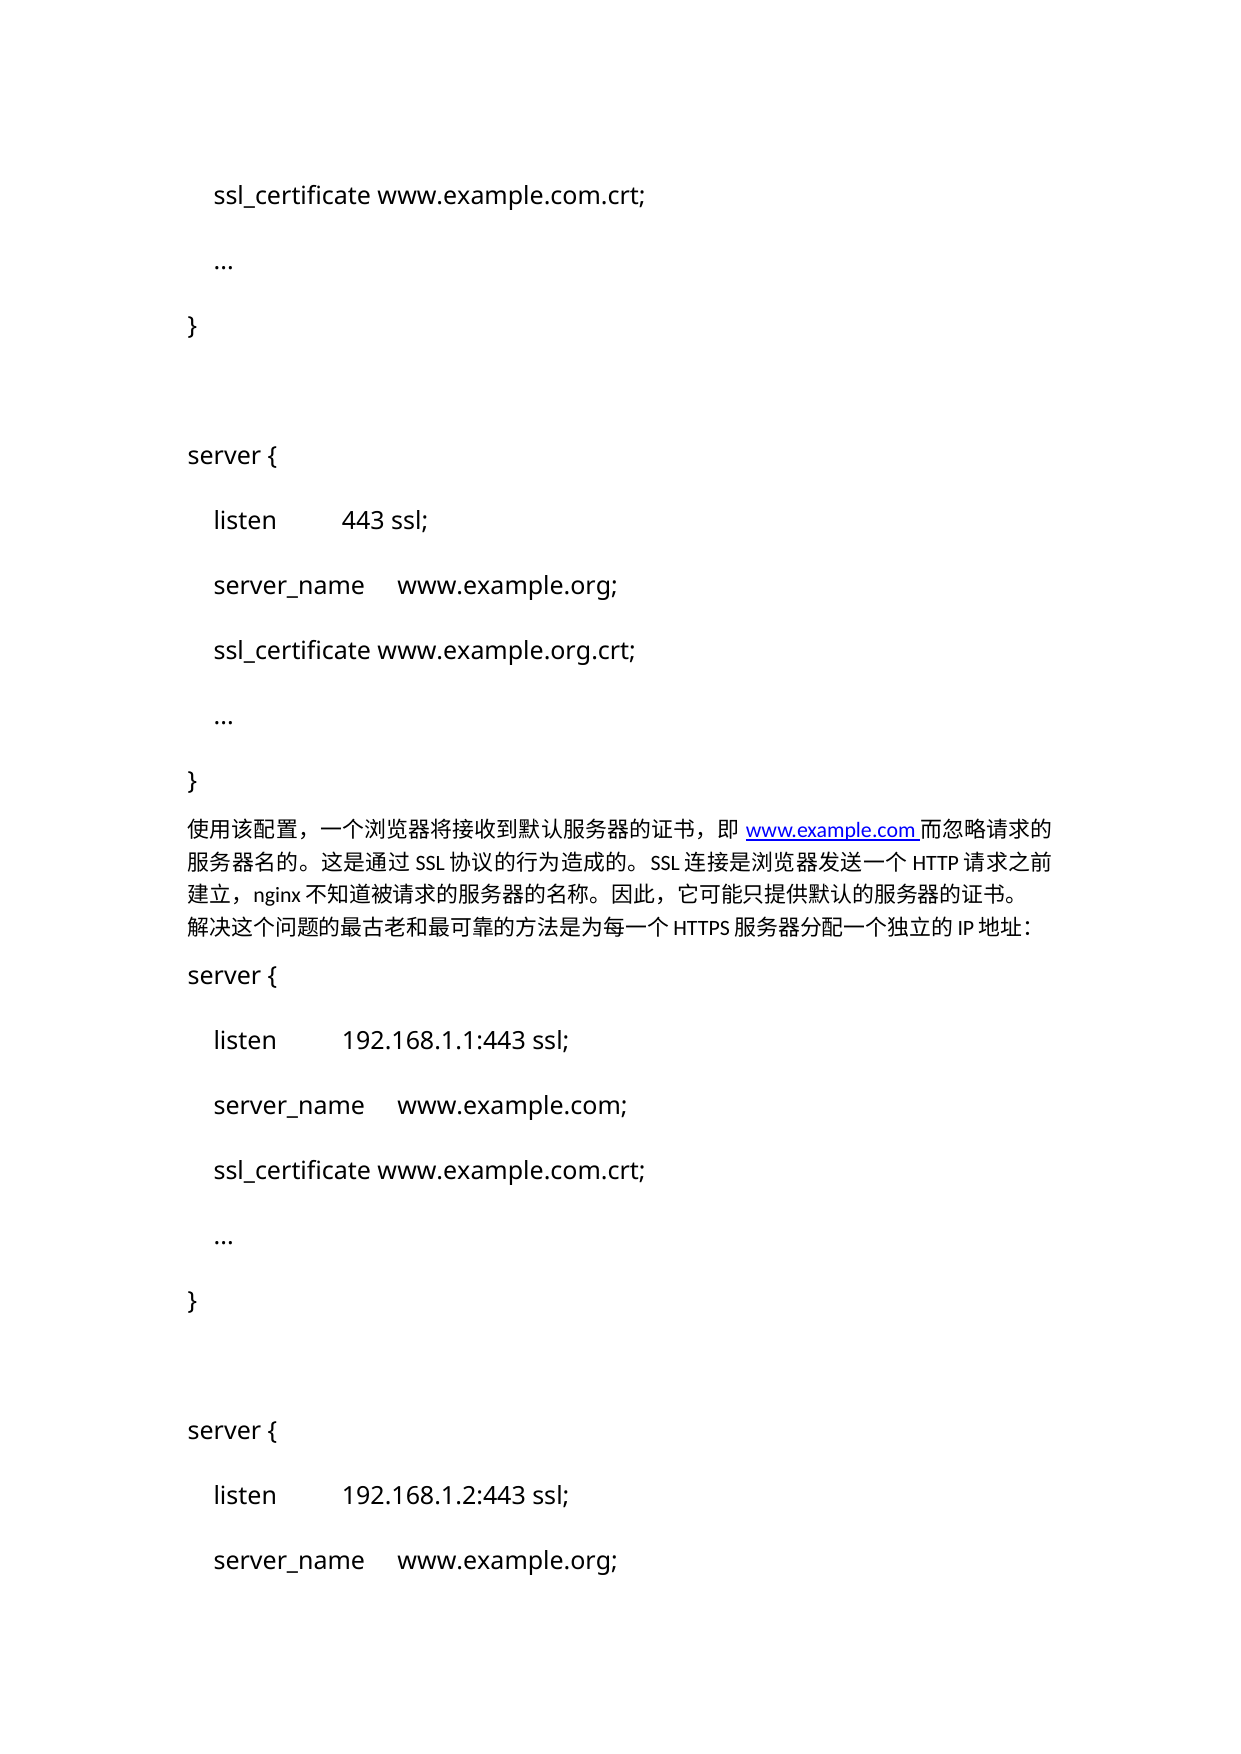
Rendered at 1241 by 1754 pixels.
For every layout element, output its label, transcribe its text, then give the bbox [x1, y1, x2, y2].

text server { [187, 1397, 1053, 1462]
text ... [187, 227, 1053, 292]
text 解决这个问题的最古老和最可靠的方法是为每一个HTTPS服务器分配一个独立的IP地址： [187, 909, 1053, 942]
text listen 192.168.1.1:443 ssl; [187, 1007, 1053, 1072]
text listen 443 ssl; [187, 487, 1053, 552]
text server { [187, 422, 1053, 487]
text server_name www.example.com; [187, 1072, 1053, 1137]
text 使用该配置，一个浏览器将接收到默认服务器的证书，即www.example.com而忽略请求的服务器名的。这是通过SSL协议的行为造成的。SSL连接是浏览器发送一个HTTP请求之前建立，nginx不知道被请求的服务器的名称。因此，它可能只提供默认的服务器的证书。 [187, 812, 1053, 909]
text server_name www.example.org; [187, 552, 1053, 617]
text ... [187, 1202, 1053, 1267]
text } [187, 1267, 1053, 1332]
text } [187, 292, 1053, 357]
text listen 192.168.1.2:443 ssl; [187, 1462, 1053, 1527]
text ssl_certificate www.example.com.crt; [187, 162, 1053, 227]
text ssl_certificate www.example.org.crt; [187, 617, 1053, 682]
text } [187, 747, 1053, 812]
text ssl_certificate www.example.com.crt; [187, 1137, 1053, 1202]
text ... [187, 682, 1053, 747]
text server { [187, 942, 1053, 1007]
text server_name www.example.org; [187, 1527, 1053, 1592]
